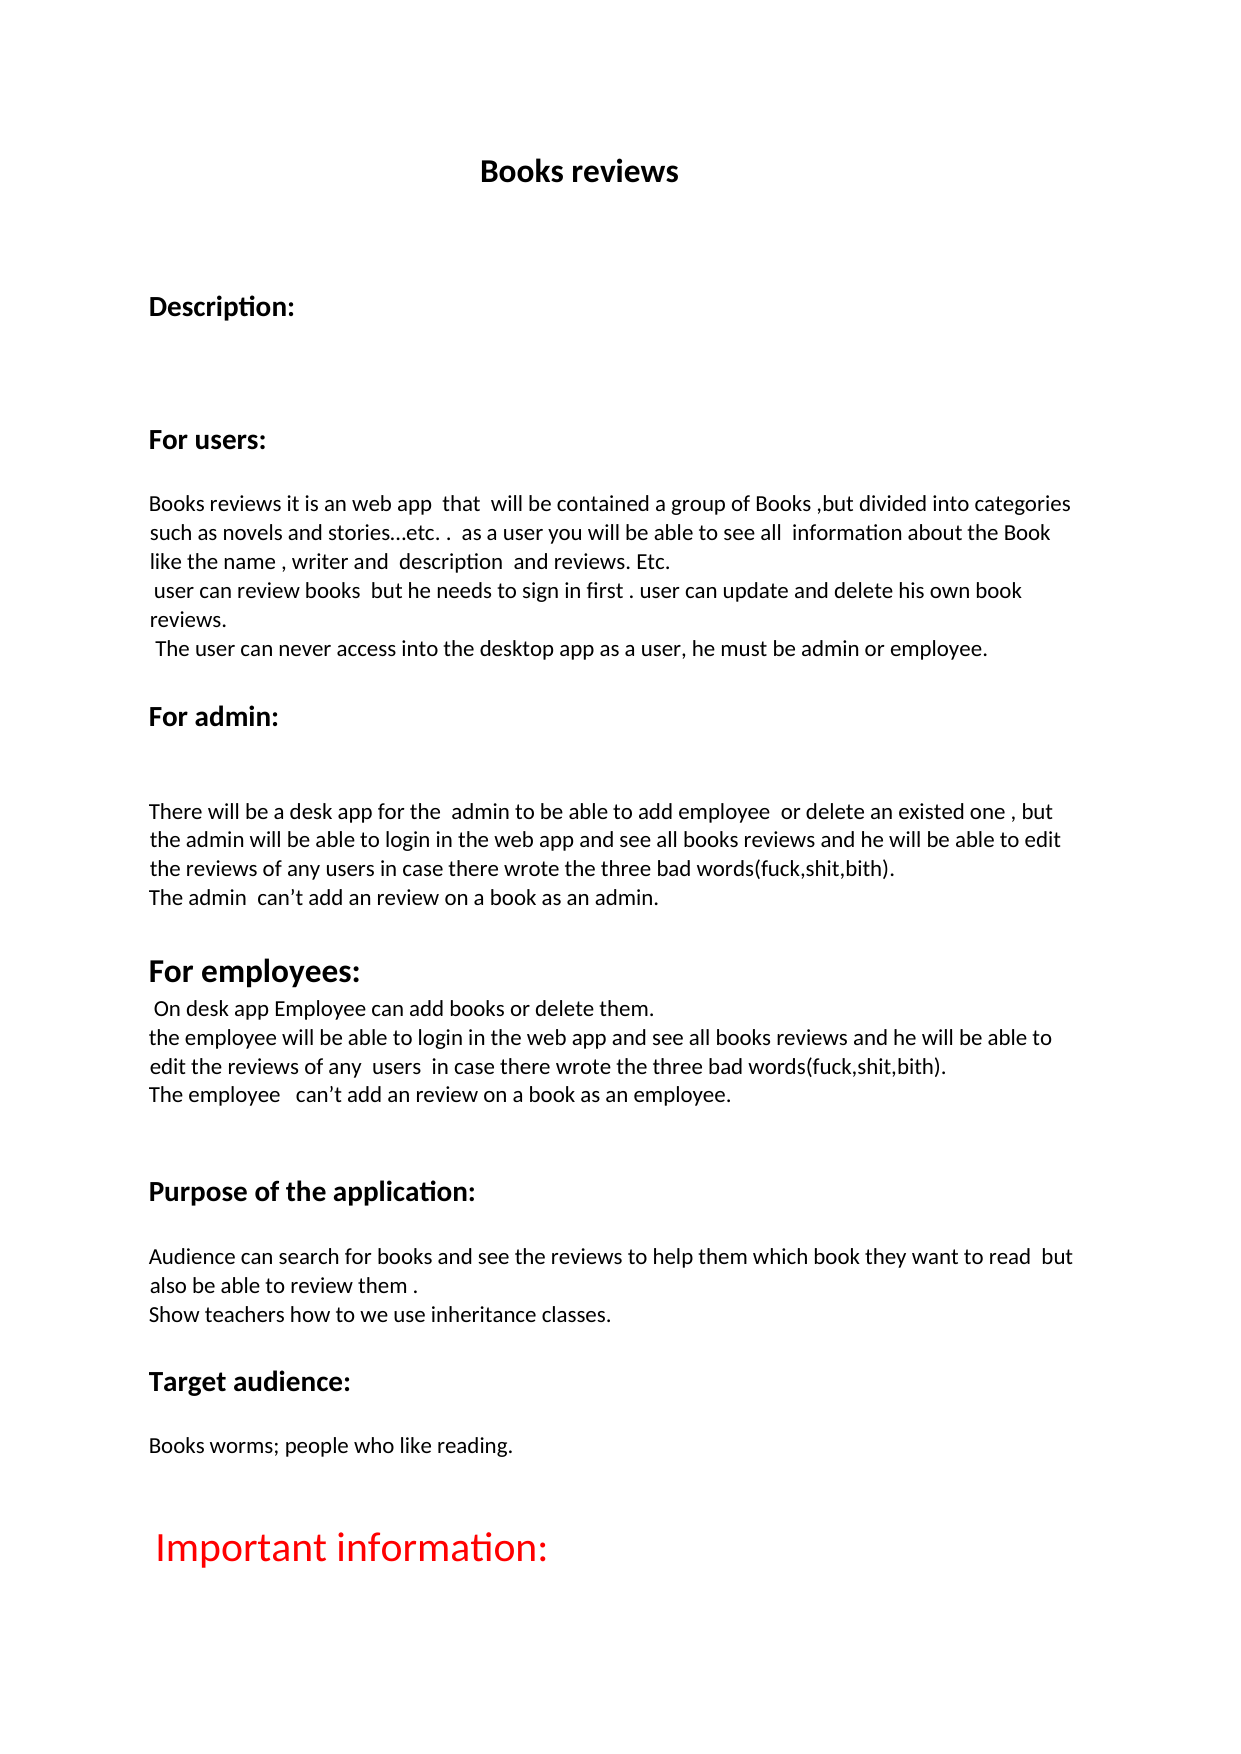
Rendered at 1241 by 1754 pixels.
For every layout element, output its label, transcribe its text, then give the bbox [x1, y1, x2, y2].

text the employee will be able to login in the web app and see all books reviews and he will be able to edit the reviews of any users in case there wrote the three bad words(fuck,shit,bith). [148, 1023, 1078, 1080]
text Books reviews it is an web app that will be contained a group of Books ,but divided into categories such as novels and stories…etc. . as a user you will be able to see all information about the Book like the name , writer and description and reviews. Etc. [148, 489, 1078, 575]
text user can review books but he needs to sign in first . user can update and delete his own book reviews. [148, 576, 1078, 633]
text Show teachers how to we use inheritance classes. [148, 1300, 1078, 1328]
text The admin can’t add an review on a book as an admin. [148, 883, 1078, 911]
text For users: [148, 421, 1096, 457]
text For employees: [148, 950, 1096, 991]
text Books reviews [148, 150, 1096, 191]
text The user can never access into the desktop app as a user, he must be admin or employee. [150, 634, 1096, 662]
text Target audience: [148, 1363, 1096, 1398]
text Purpose of the application: [148, 1173, 1096, 1209]
text There will be a desk app for the admin to be able to add employee or delete an existed one , but the admin will be able to login in the web app and see all books reviews and he will be able to edit the reviews of any users in case there wrote the three bad words(fuck,shit,bith). [148, 797, 1078, 882]
text The employee can’t add an review on a book as an employee. [148, 1081, 1078, 1109]
text Description: [148, 288, 1096, 324]
text Important information: [150, 1521, 1096, 1571]
text Books worms; people who like reading. [148, 1431, 1078, 1459]
text Audience can search for books and see the reviews to help them which book they want to read but also be able to review them . [148, 1242, 1078, 1299]
text On desk app Employee can add books or delete them. [148, 994, 1078, 1022]
text For admin: [148, 698, 1096, 733]
